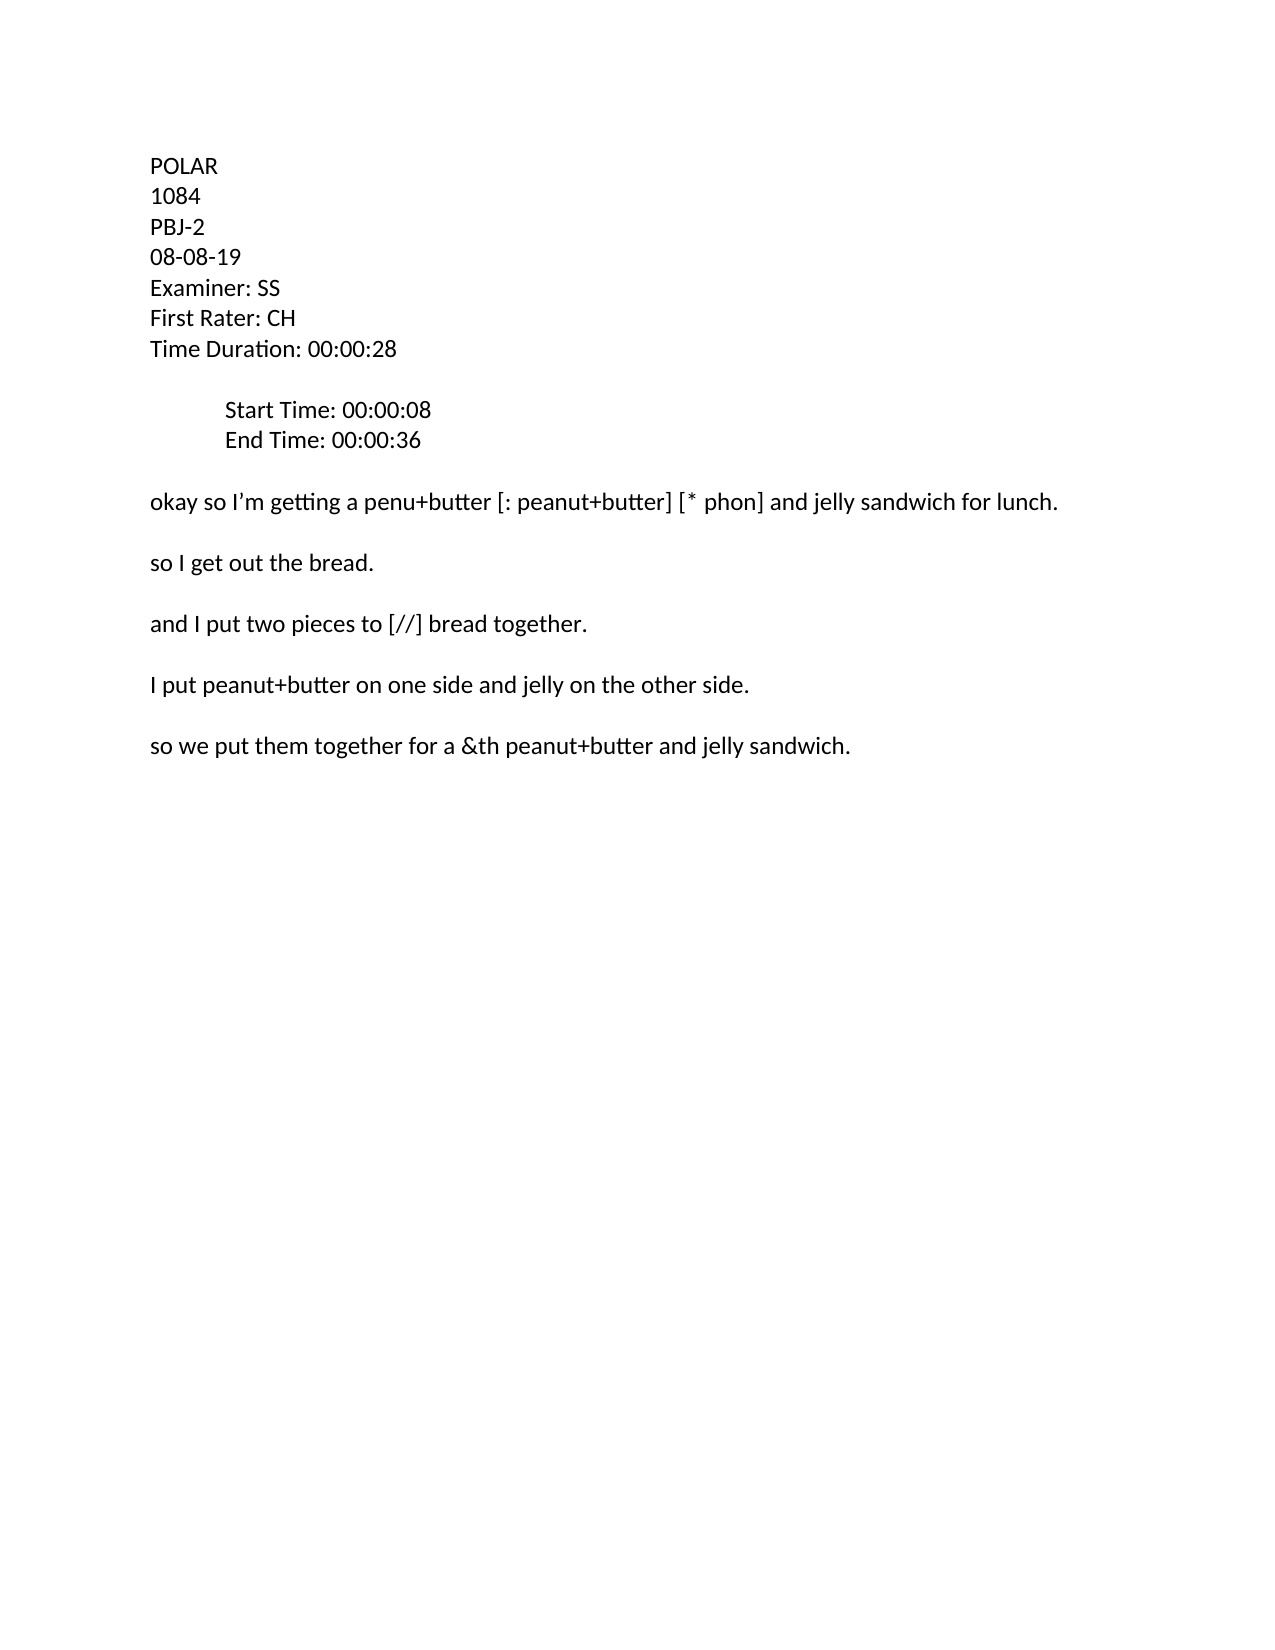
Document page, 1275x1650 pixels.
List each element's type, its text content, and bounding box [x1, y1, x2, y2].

text okay so I’m getting a penu+butter [: peanut+butter] [* phon] and jelly sandwich for lunch. [150, 486, 1125, 516]
text POLAR [150, 150, 1125, 181]
text End Time: 00:00:36 [150, 425, 1125, 455]
text 08-08-19 [150, 242, 1125, 272]
text First Rater: CH Time Duration: 00:00:28 [150, 303, 1125, 364]
text so we put them together for a &th peanut+butter and jelly sandwich. [150, 730, 1125, 760]
text I put peanut+butter on one side and jelly on the other side. [150, 669, 1125, 699]
text Examiner: SS [150, 272, 1125, 303]
text Start Time: 00:00:08 [150, 394, 1125, 425]
text so I get out the bread. [150, 547, 1125, 577]
text and I put two pieces to [//] bread together. [150, 608, 1125, 638]
text PBJ-2 [150, 211, 1125, 242]
text 1084 [150, 181, 1125, 211]
